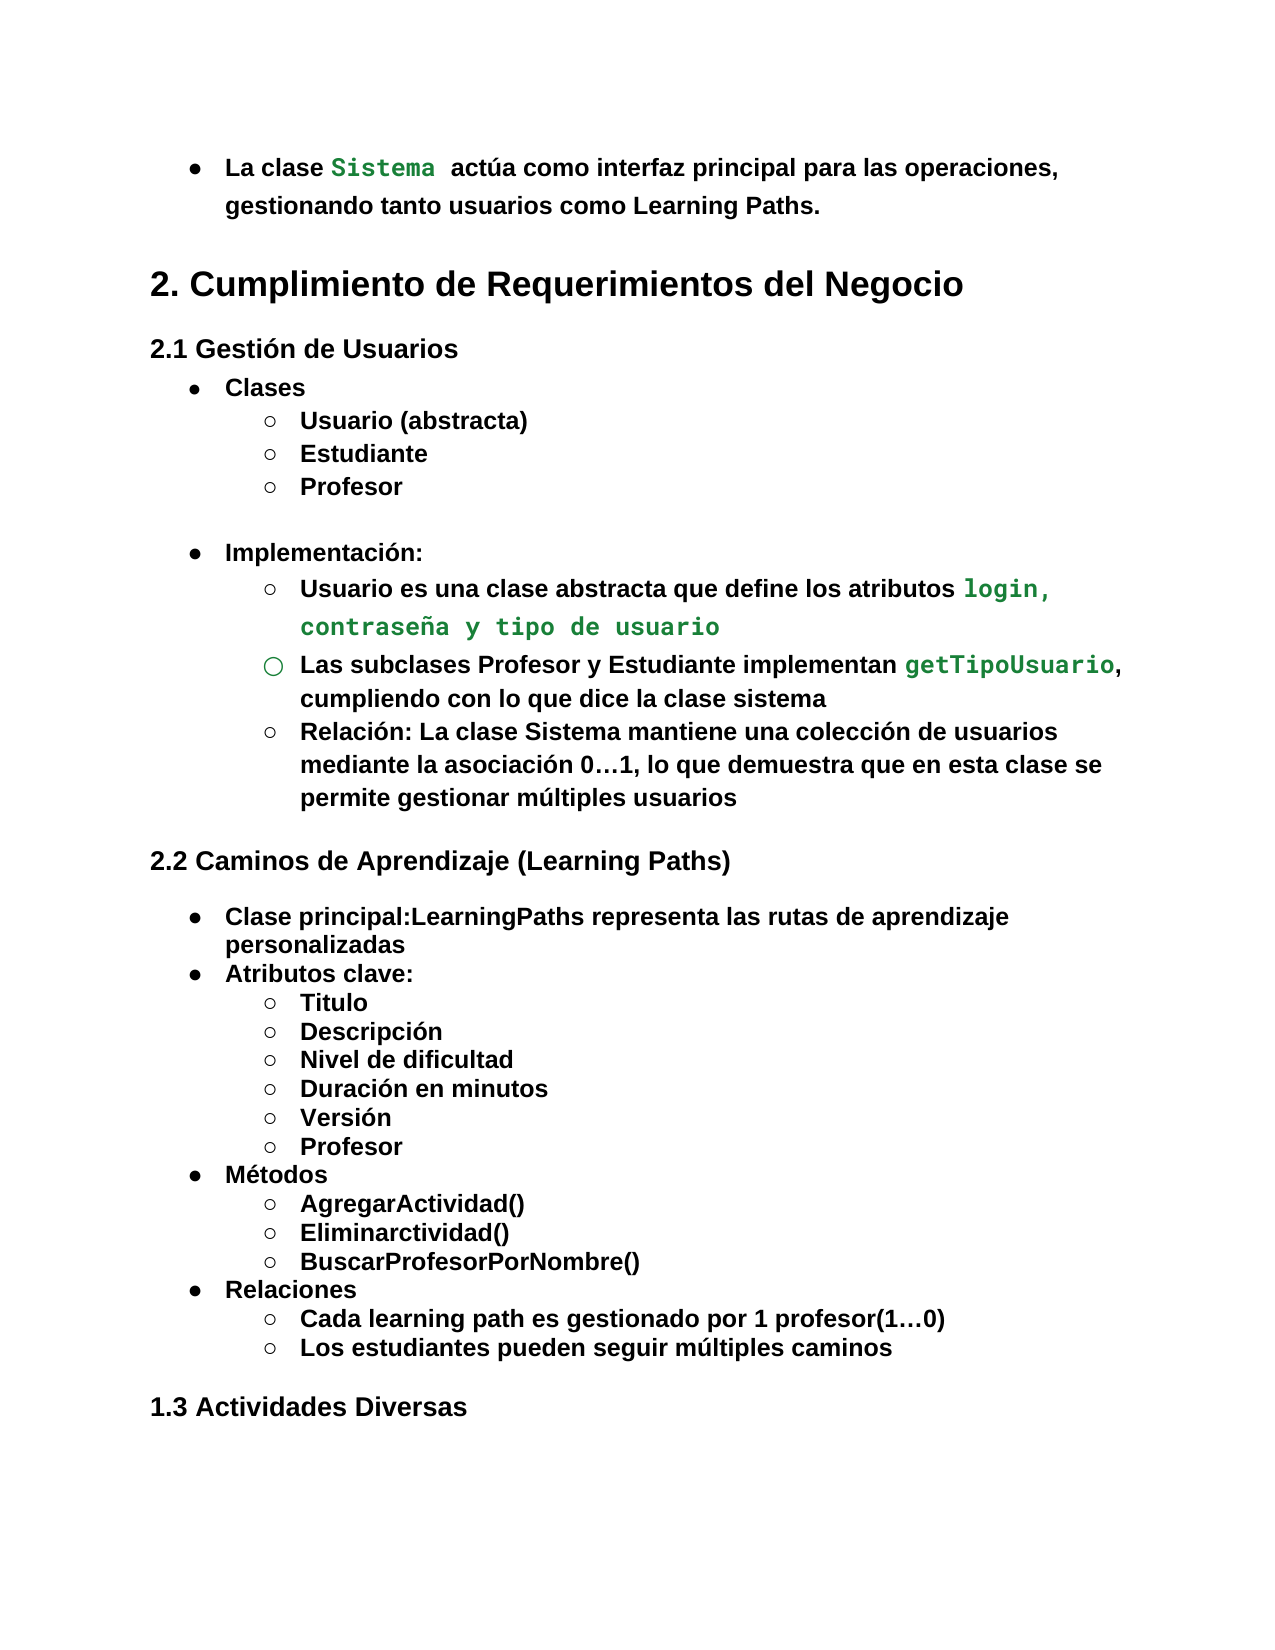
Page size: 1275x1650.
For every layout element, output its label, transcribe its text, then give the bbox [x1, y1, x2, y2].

list AgregarActividad() [262, 1189, 1125, 1218]
subtitle 2.1 Gestión de Usuarios [150, 333, 1125, 364]
list Clases [187, 373, 1125, 402]
list Atributos clave: [187, 959, 1125, 988]
list Usuario (abstracta) [262, 406, 1125, 434]
subtitle 1.3 Actividades Diversas [150, 1391, 1125, 1422]
list Métodos [187, 1160, 1125, 1189]
list Duración en minutos [262, 1074, 1125, 1103]
list Nivel de dificultad [262, 1045, 1125, 1074]
list Profesor [262, 1132, 1125, 1160]
list Estudiante [262, 439, 1125, 468]
list Titulo [262, 988, 1125, 1017]
list Las subclases Profesor y Estudiante implementan getTipoUsuario, cumpliendo con lo que dice la clase sistema [262, 647, 1125, 713]
list Clase principal:LearningPaths representa las rutas de aprendizaje personalizadas [187, 902, 1125, 959]
list Los estudiantes pueden seguir múltiples caminos [262, 1333, 1125, 1362]
list Profesor [262, 472, 1125, 501]
list Relaciones [187, 1275, 1125, 1304]
list La clase Sistema actúa como interfaz principal para las operaciones, gestionando tanto usuarios como Learning Paths. [187, 150, 1125, 221]
list Implementación: [187, 538, 1125, 567]
list Versión [262, 1103, 1125, 1132]
subtitle 2. Cumplimiento de Requerimientos del Negocio [150, 263, 1125, 304]
list Usuario es una clase abstracta que define los atributos login, contraseña y tipo de usuario [262, 571, 1125, 642]
list Cada learning path es gestionado por 1 profesor(1…0) [262, 1304, 1125, 1333]
list Descripción [262, 1017, 1125, 1045]
list BuscarProfesorPorNombre() [262, 1247, 1125, 1275]
list Eliminarctividad() [262, 1218, 1125, 1247]
list Relación: La clase Sistema mantiene una colección de usuarios mediante la asociación 0…1, lo que demuestra que en esta clase se permite gestionar múltiples usuarios [262, 717, 1125, 812]
subtitle 2.2 Caminos de Aprendizaje (Learning Paths) [150, 845, 1125, 877]
